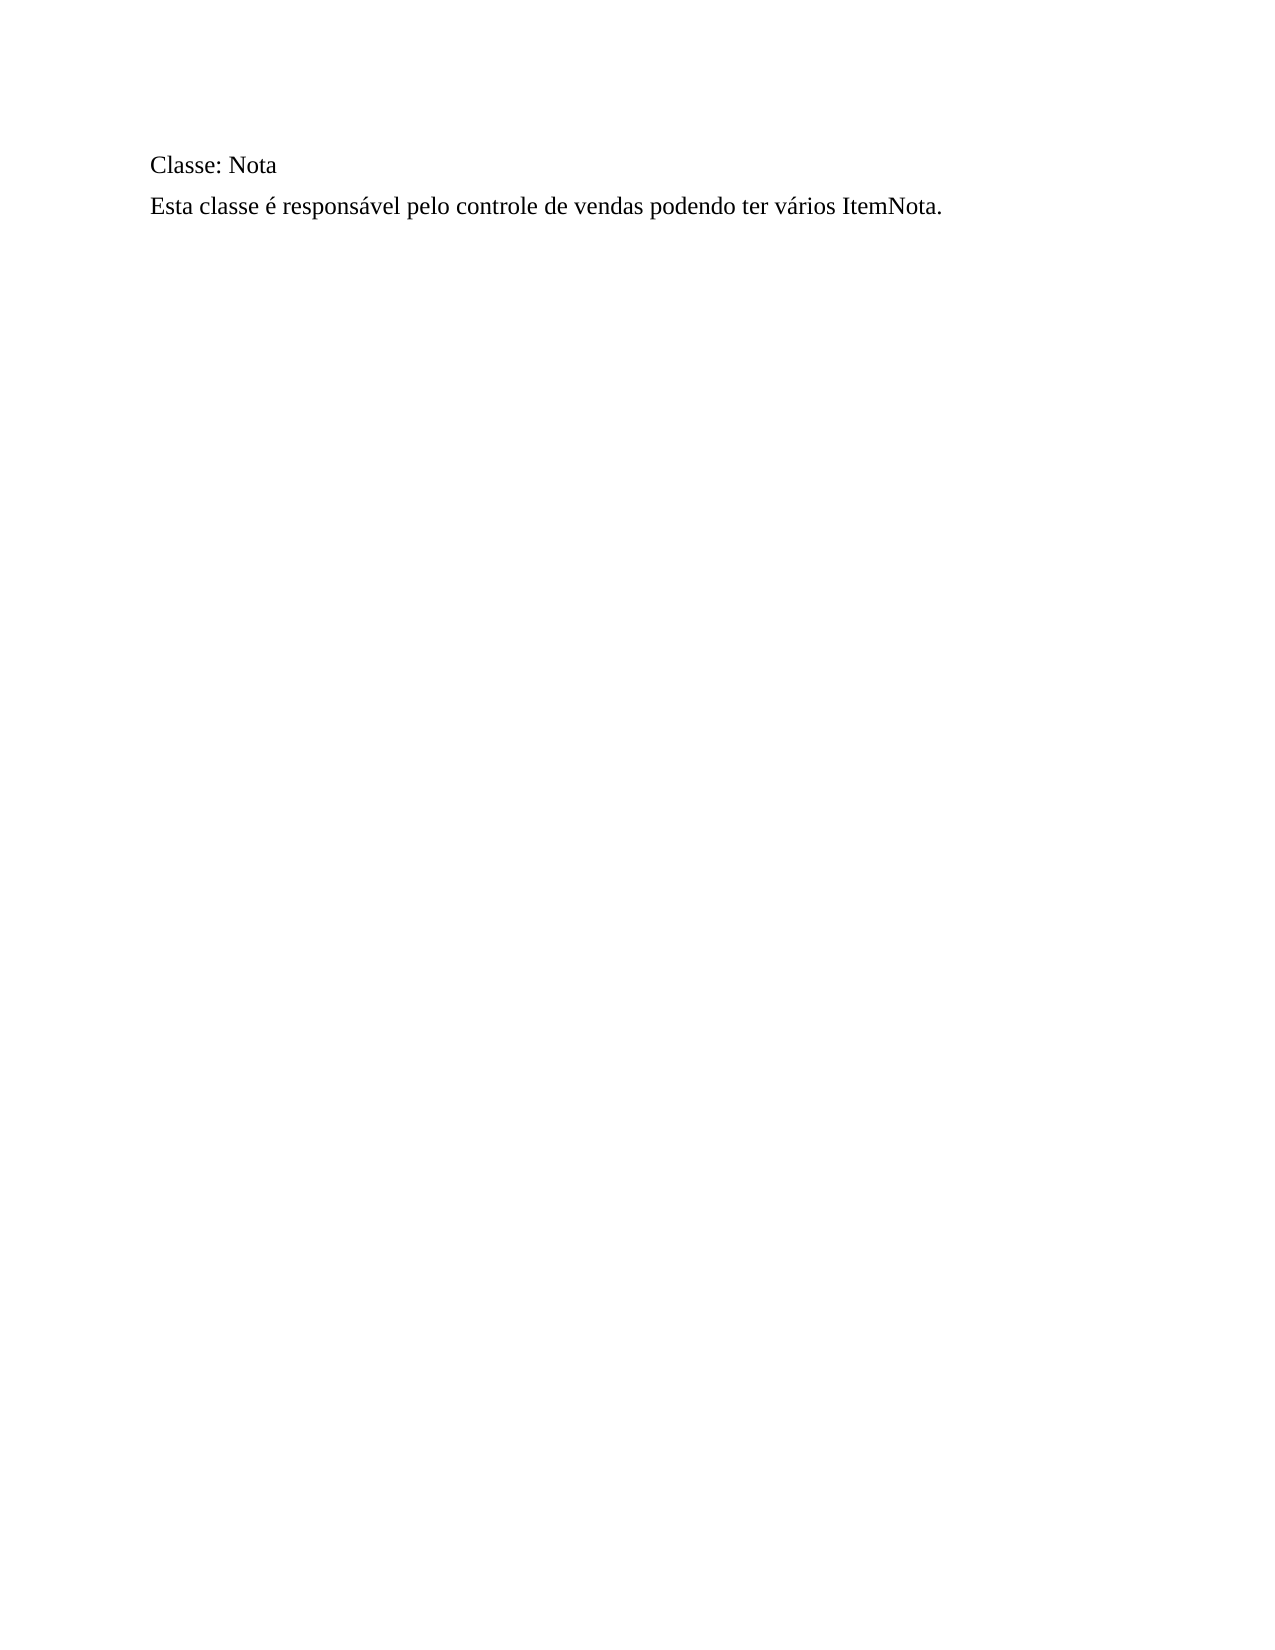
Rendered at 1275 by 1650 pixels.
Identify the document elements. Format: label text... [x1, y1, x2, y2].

text Esta classe é responsável pelo controle de vendas podendo ter vários ItemNota. [150, 191, 1125, 220]
text Classe: Nota [150, 150, 1125, 179]
